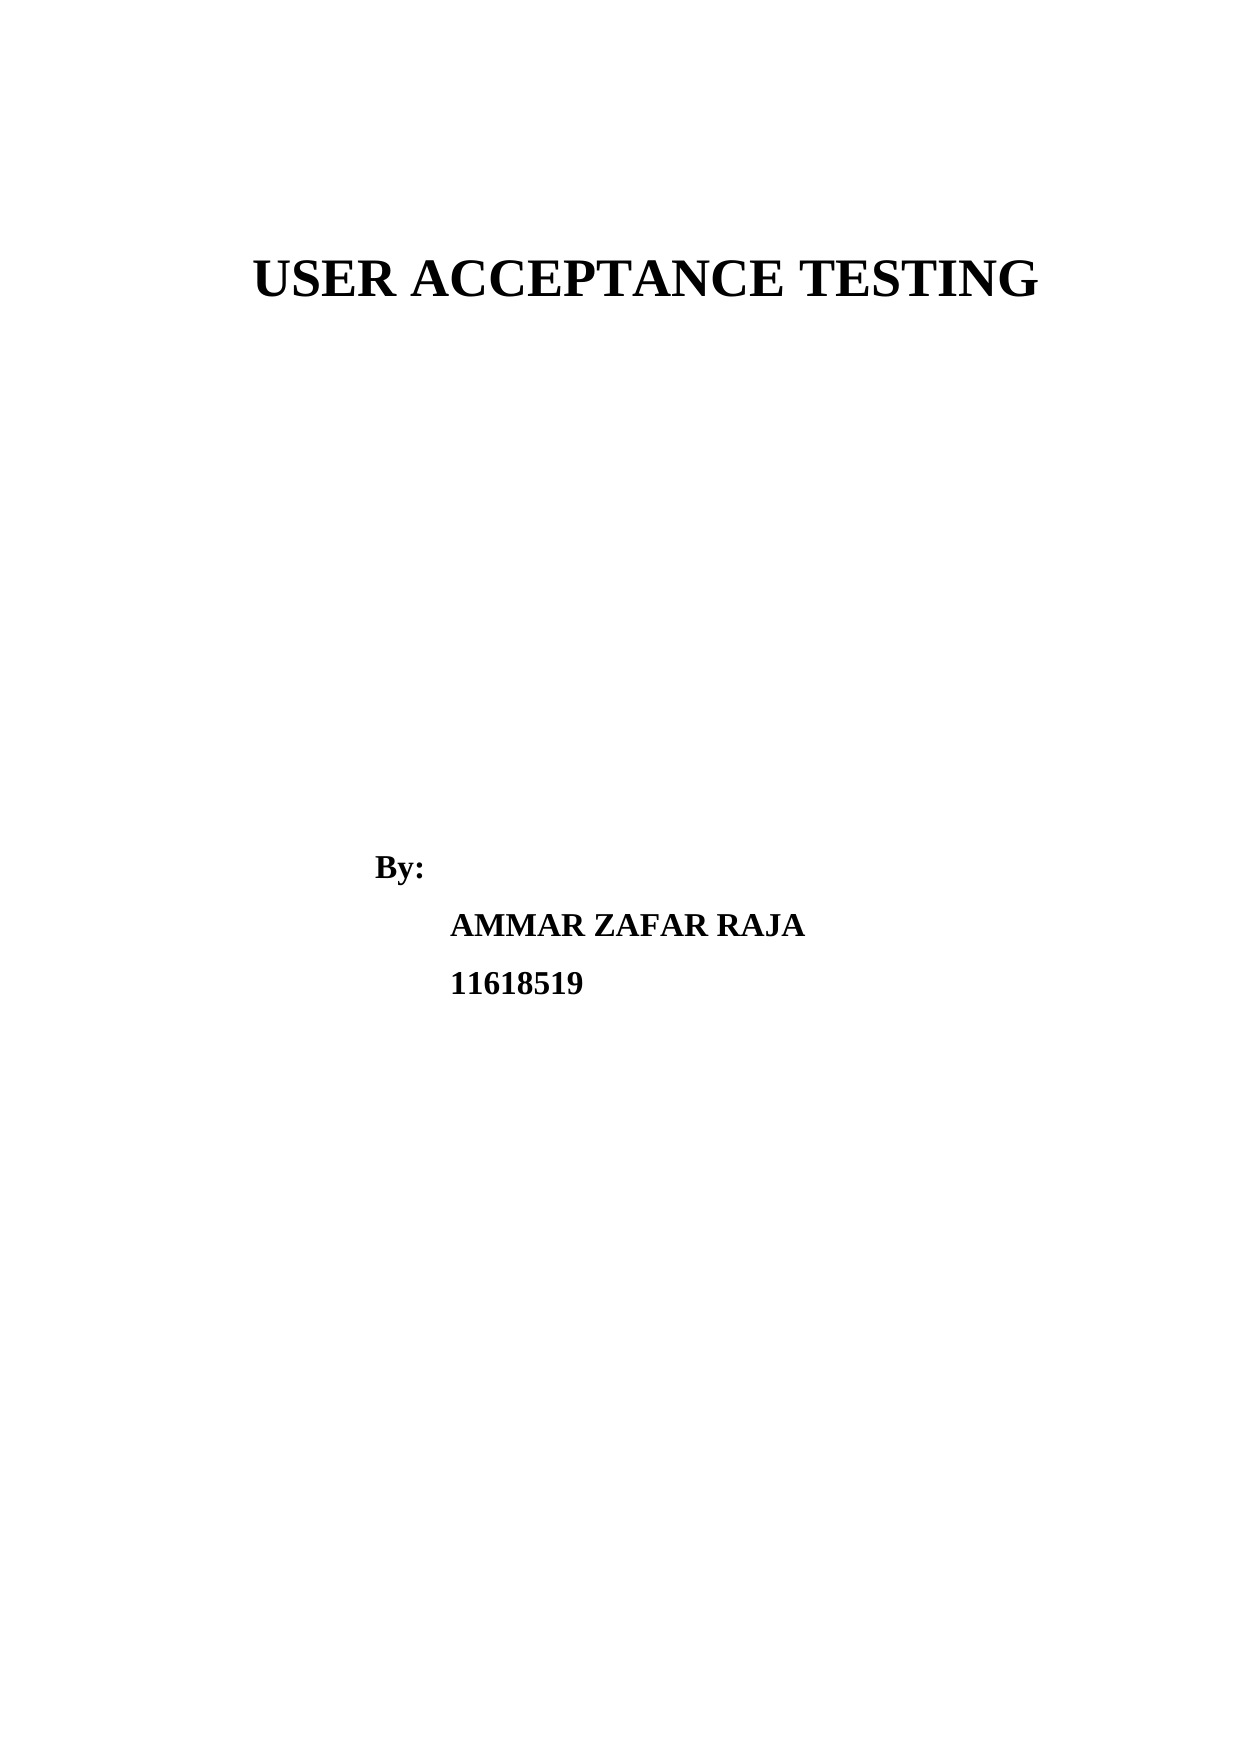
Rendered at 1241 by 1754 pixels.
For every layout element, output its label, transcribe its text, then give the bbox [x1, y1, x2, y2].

text USER ACCEPTANCE TESTING [150, 245, 1090, 308]
text 11618519 [150, 964, 1090, 1002]
text By: [300, 848, 1090, 886]
text AMMAR ZAFAR RAJA [150, 906, 1090, 944]
